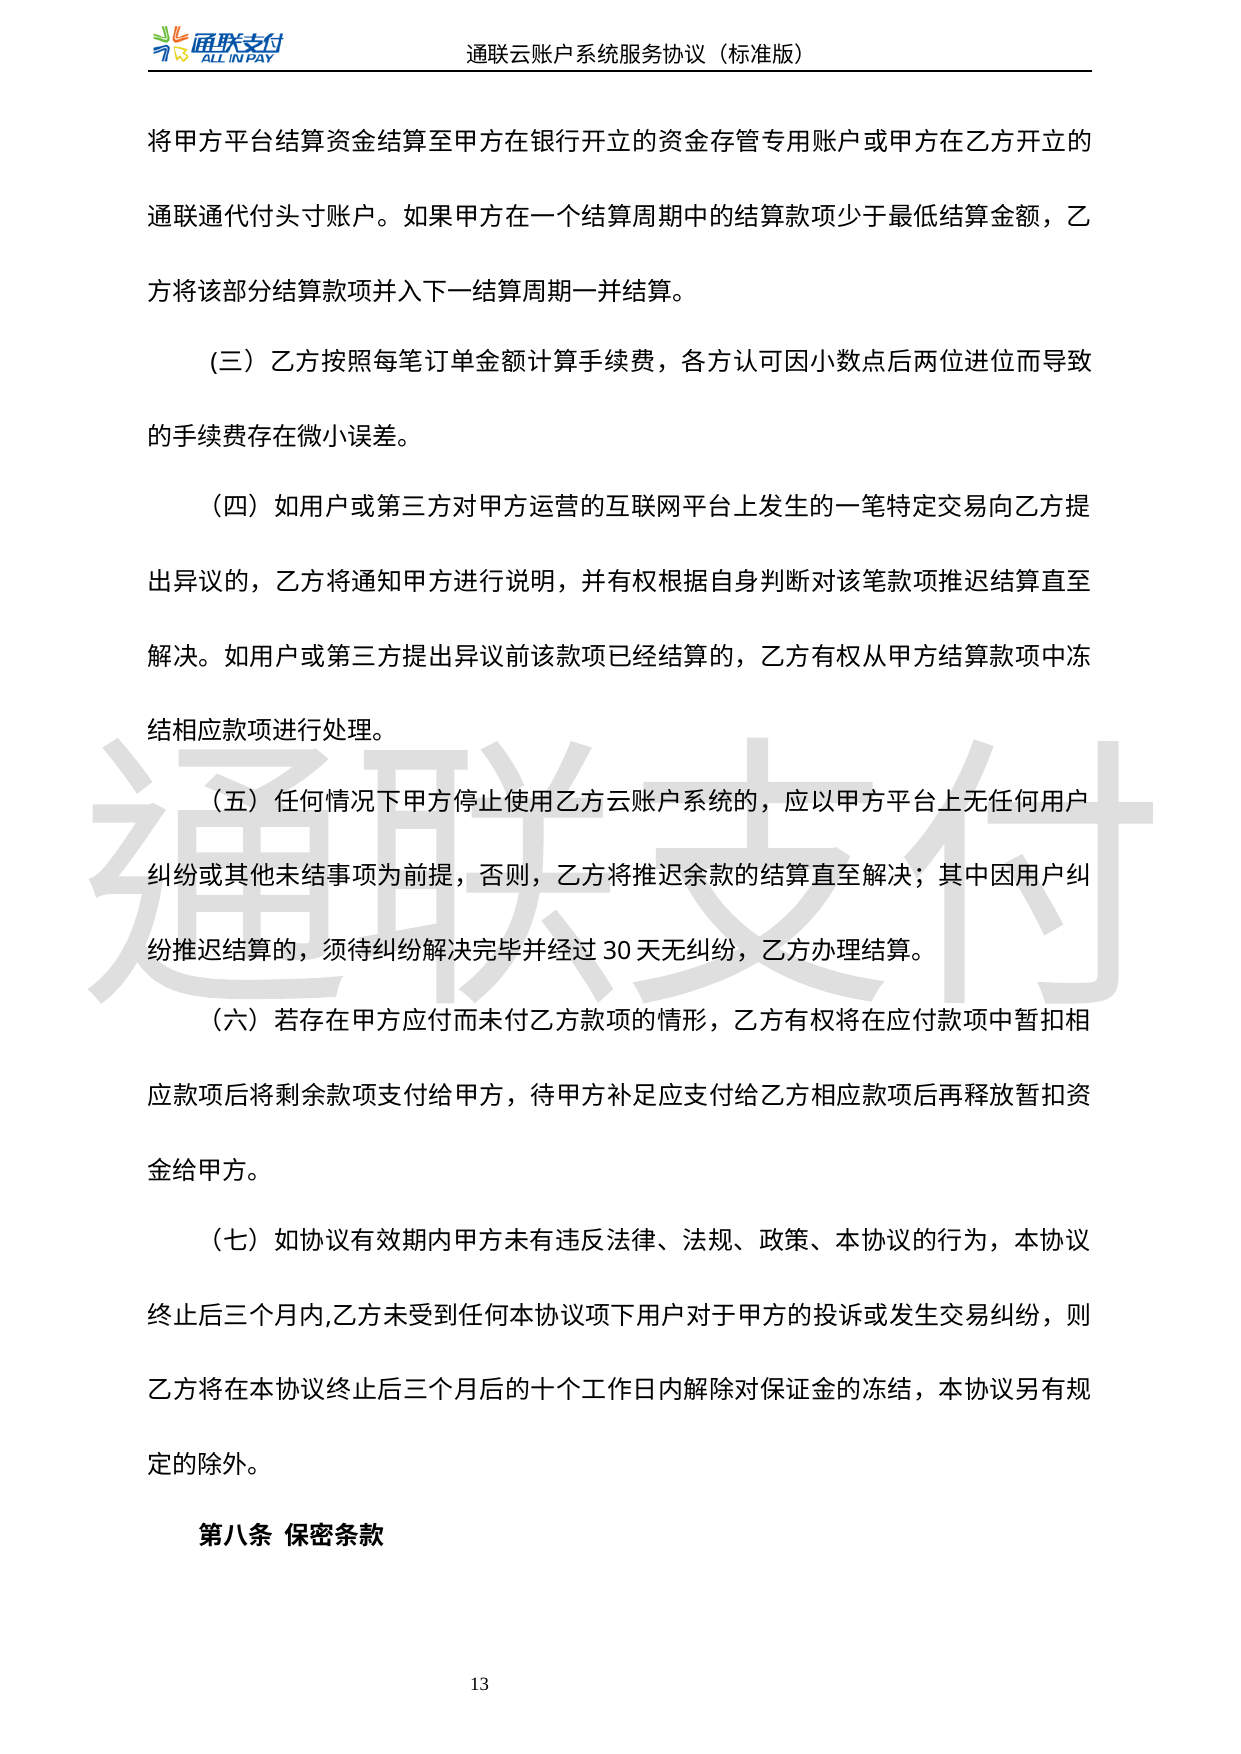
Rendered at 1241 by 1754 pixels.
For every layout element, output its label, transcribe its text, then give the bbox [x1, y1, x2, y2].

text （四）如用户或第三方对甲方运营的互联网平台上发生的一笔特定交易向乙方提出异议的，乙方将通知甲方进行说明，并有权根据自身判断对该笔款项推迟结算直至解决。如用户或第三方提出异议前该款项已经结算的，乙方有权从甲方结算款项中冻结相应款项进行处理。 [148, 472, 1092, 761]
text 第八条 保密条款 [148, 1501, 1092, 1566]
text （六）若存在甲方应付而未付乙方款项的情形，乙方有权将在应付款项中暂扣相应款项后将剩余款项支付给甲方，待甲方补足应支付给乙方相应款项后再释放暂扣资金给甲方。 [148, 986, 1092, 1201]
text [148, 107, 1092, 322]
text （七）如协议有效期内甲方未有违反法律、法规、政策、本协议的行为，本协议终止后三个月内,乙方未受到任何本协议项下用户对于甲方的投诉或发生交易纠纷，则乙方将在本协议终止后三个月后的十个工作日内解除对保证金的冻结，本协议另有规定的除外。 [148, 1206, 1092, 1495]
text (三）乙方按照每笔订单金额计算手续费，各方认可因小数点后两位进位而导致的手续费存在微小误差。 [148, 327, 1092, 467]
text （五）任何情况下甲方停止使用乙方云账户系统的，应以甲方平台上无任何用户纠纷或其他未结事项为前提，否则，乙方将推迟余款的结算直至解决；其中因用户纠纷推迟结算的，须待纠纷解决完毕并经过30天无纠纷，乙方办理结算。 [148, 767, 1092, 981]
picture [147, 21, 286, 63]
